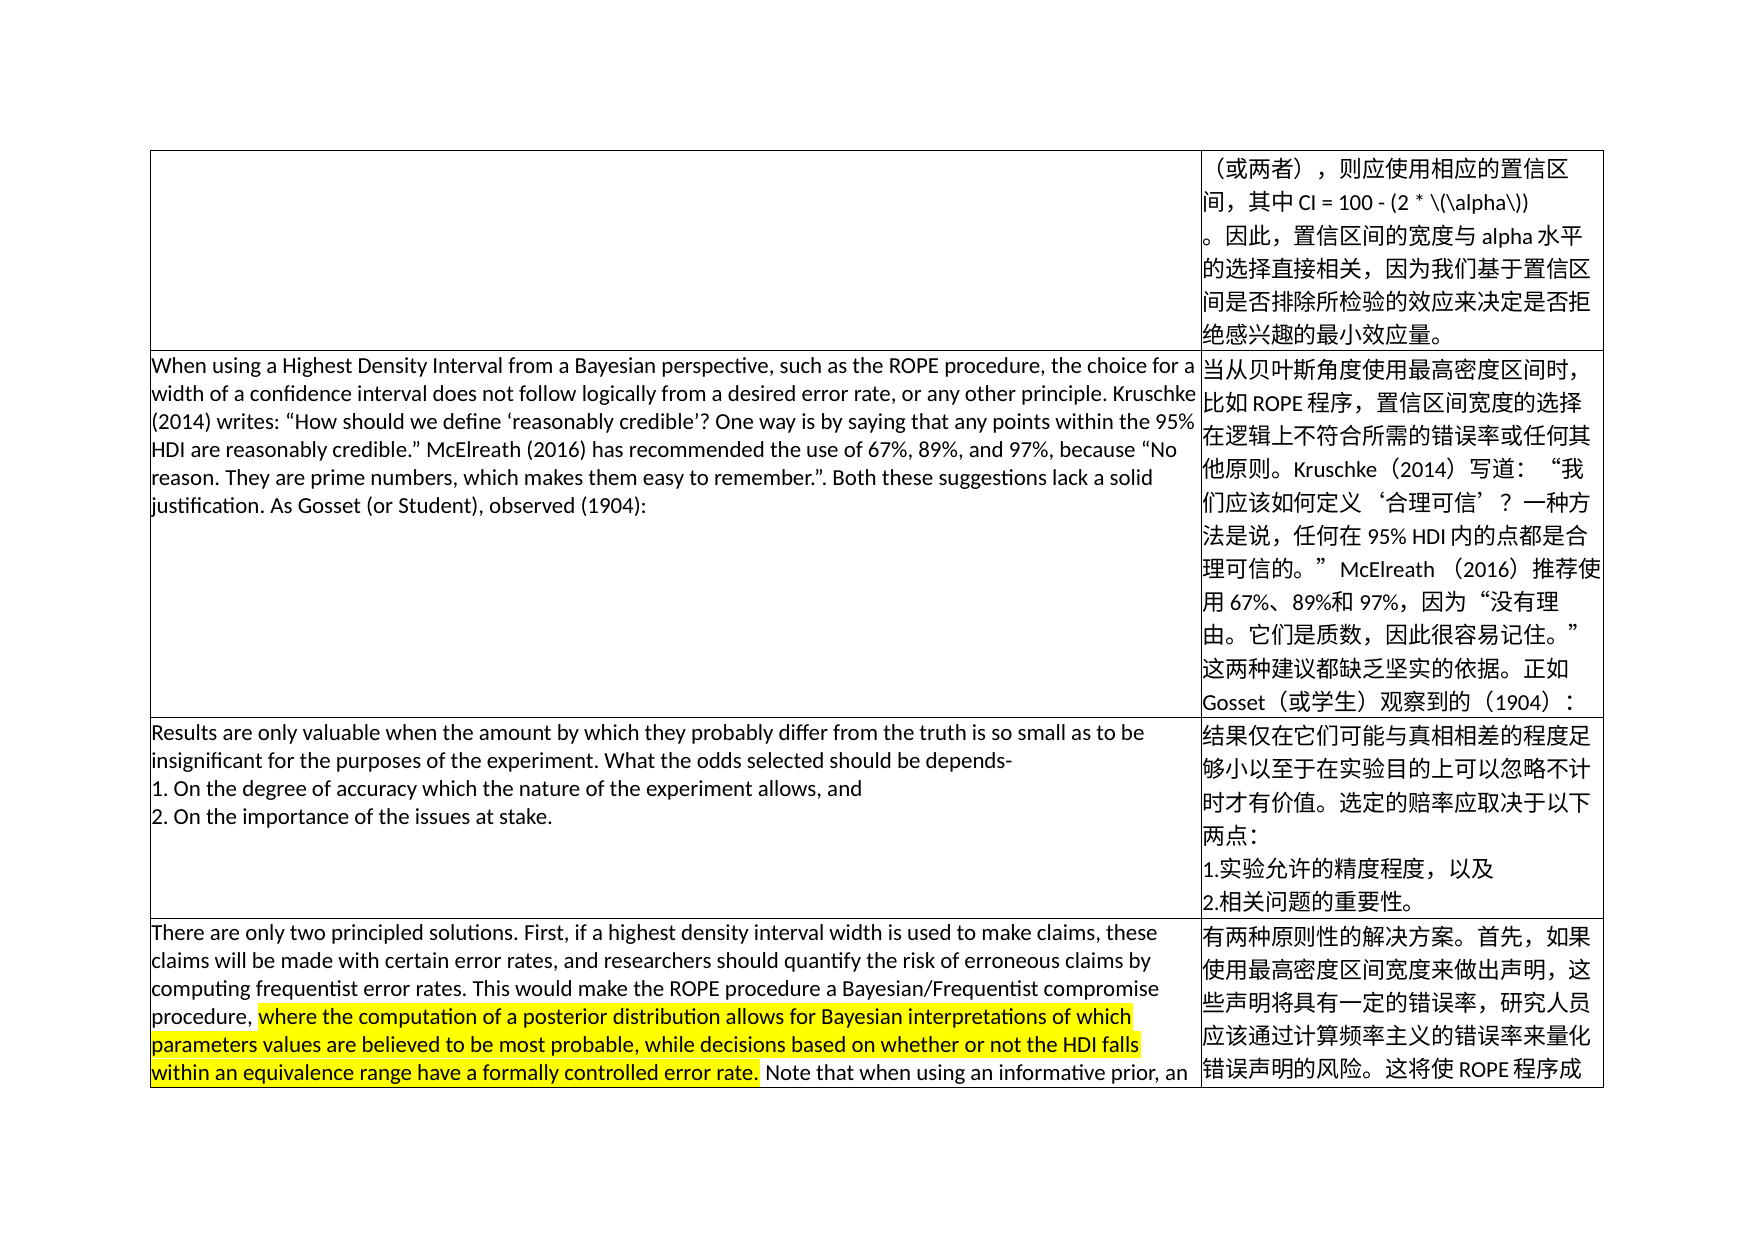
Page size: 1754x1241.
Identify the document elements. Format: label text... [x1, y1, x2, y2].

table_cell 结果仅在它们可能与真相相差的程度足够小以至于在实验目的上可以忽略不计时才有价值。选定的赔率应取决于以下两点： 1.实验允许的精度程度，以及 2.相关问题的重要性。 [1202, 718, 1603, 917]
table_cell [1202, 919, 1603, 1087]
table_cell Results are only valuable when the amount by which they probably differ from the truth is so small as to be insignificant for the purposes of the experiment. What the odds selected should be depends- 1. On the degree of accuracy which the nature of the experiment allows, and 2. On the importance of the issues at stake. [151, 718, 1201, 917]
table_cell When using a Highest Density Interval from a Bayesian perspective, such as the ROPE procedure, the choice for a width of a confidence interval does not follow logically from a desired error rate, or any other principle. Kruschke (2014) writes: “How should we define ‘reasonably credible’? One way is by saying that any points within the 95% HDI are reasonably credible.” McElreath (2016) has recommended the use of 67%, 89%, and 97%, because “No reason. They are prime numbers, which makes them easy to remember.”. Both these suggestions lack a solid justification. As Gosset (or Student), observed (1904): [151, 351, 1201, 717]
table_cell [151, 919, 1201, 1087]
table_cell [1202, 151, 1603, 350]
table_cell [151, 151, 1201, 350]
table_cell 当从贝叶斯角度使用最高密度区间时，比如ROPE程序，置信区间宽度的选择在逻辑上不符合所需的错误率或任何其他原则。Kruschke（2014）写道：“我们应该如何定义‘合理可信’？一种方法是说，任何在95% HDI内的点都是合理可信的。”McElreath （2016）推荐使用67%、89%和97%，因为“没有理由。它们是质数，因此很容易记住。” 这两种建议都缺乏坚实的依据。正如Gosset（或学生）观察到的（1904）： [1202, 351, 1603, 717]
